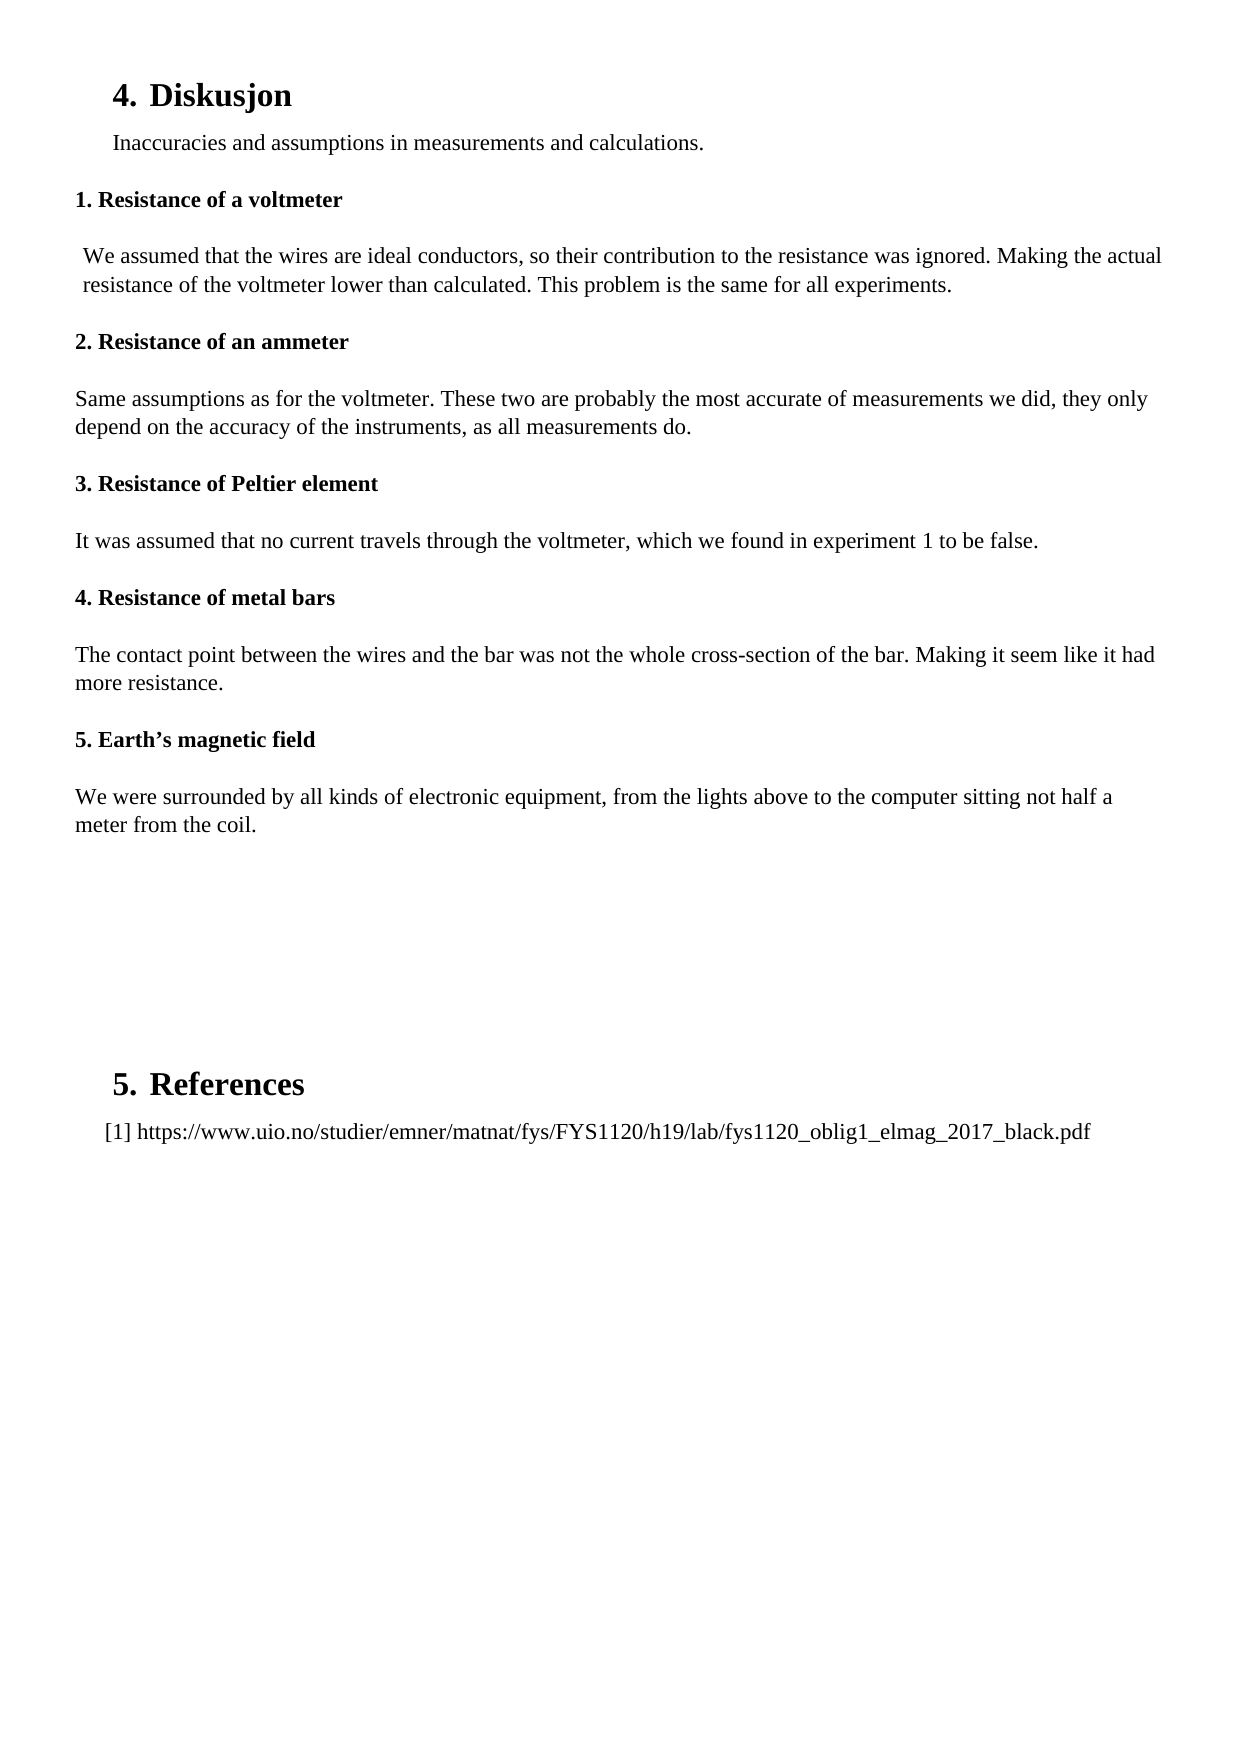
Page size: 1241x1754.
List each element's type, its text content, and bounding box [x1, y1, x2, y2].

text We were surrounded by all kinds of electronic equipment, from the lights above to the computer sitting not half a meter from the coil. [75, 783, 1165, 838]
text Same assumptions as for the voltmeter. These two are probably the most accurate of measurements we did, they only depend on the accuracy of the instruments, as all measurements do. [75, 385, 1165, 439]
text [1] https://www.uio.no/studier/emner/matnat/fys/FYS1120/h19/lab/fys1120_oblig1_elmag_2017_black.pdf [75, 1118, 1165, 1144]
subtitle Diskusjon [112, 75, 1165, 113]
subtitle References [112, 1064, 1165, 1102]
text 2. Resistance of an ammeter [75, 328, 1165, 354]
text We assumed that the wires are ideal conductors, so their contribution to the resistance was ignored. Making the actual resistance of the voltmeter lower than calculated. This problem is the same for all experiments. [83, 243, 1165, 297]
text 5. Earth’s magnetic field [75, 726, 1165, 752]
text Inaccuracies and assumptions in measurements and calculations. [83, 129, 1165, 155]
text The contact point between the wires and the bar was not the whole cross-section of the bar. Making it seem like it had more resistance. [75, 641, 1165, 696]
text 1. Resistance of a voltmeter [75, 186, 1165, 212]
text It was assumed that no current travels through the voltmeter, which we found in experiment 1 to be false. [75, 527, 1165, 553]
text 4. Resistance of metal bars [75, 584, 1165, 610]
text 3. Resistance of Peltier element [75, 470, 1165, 496]
